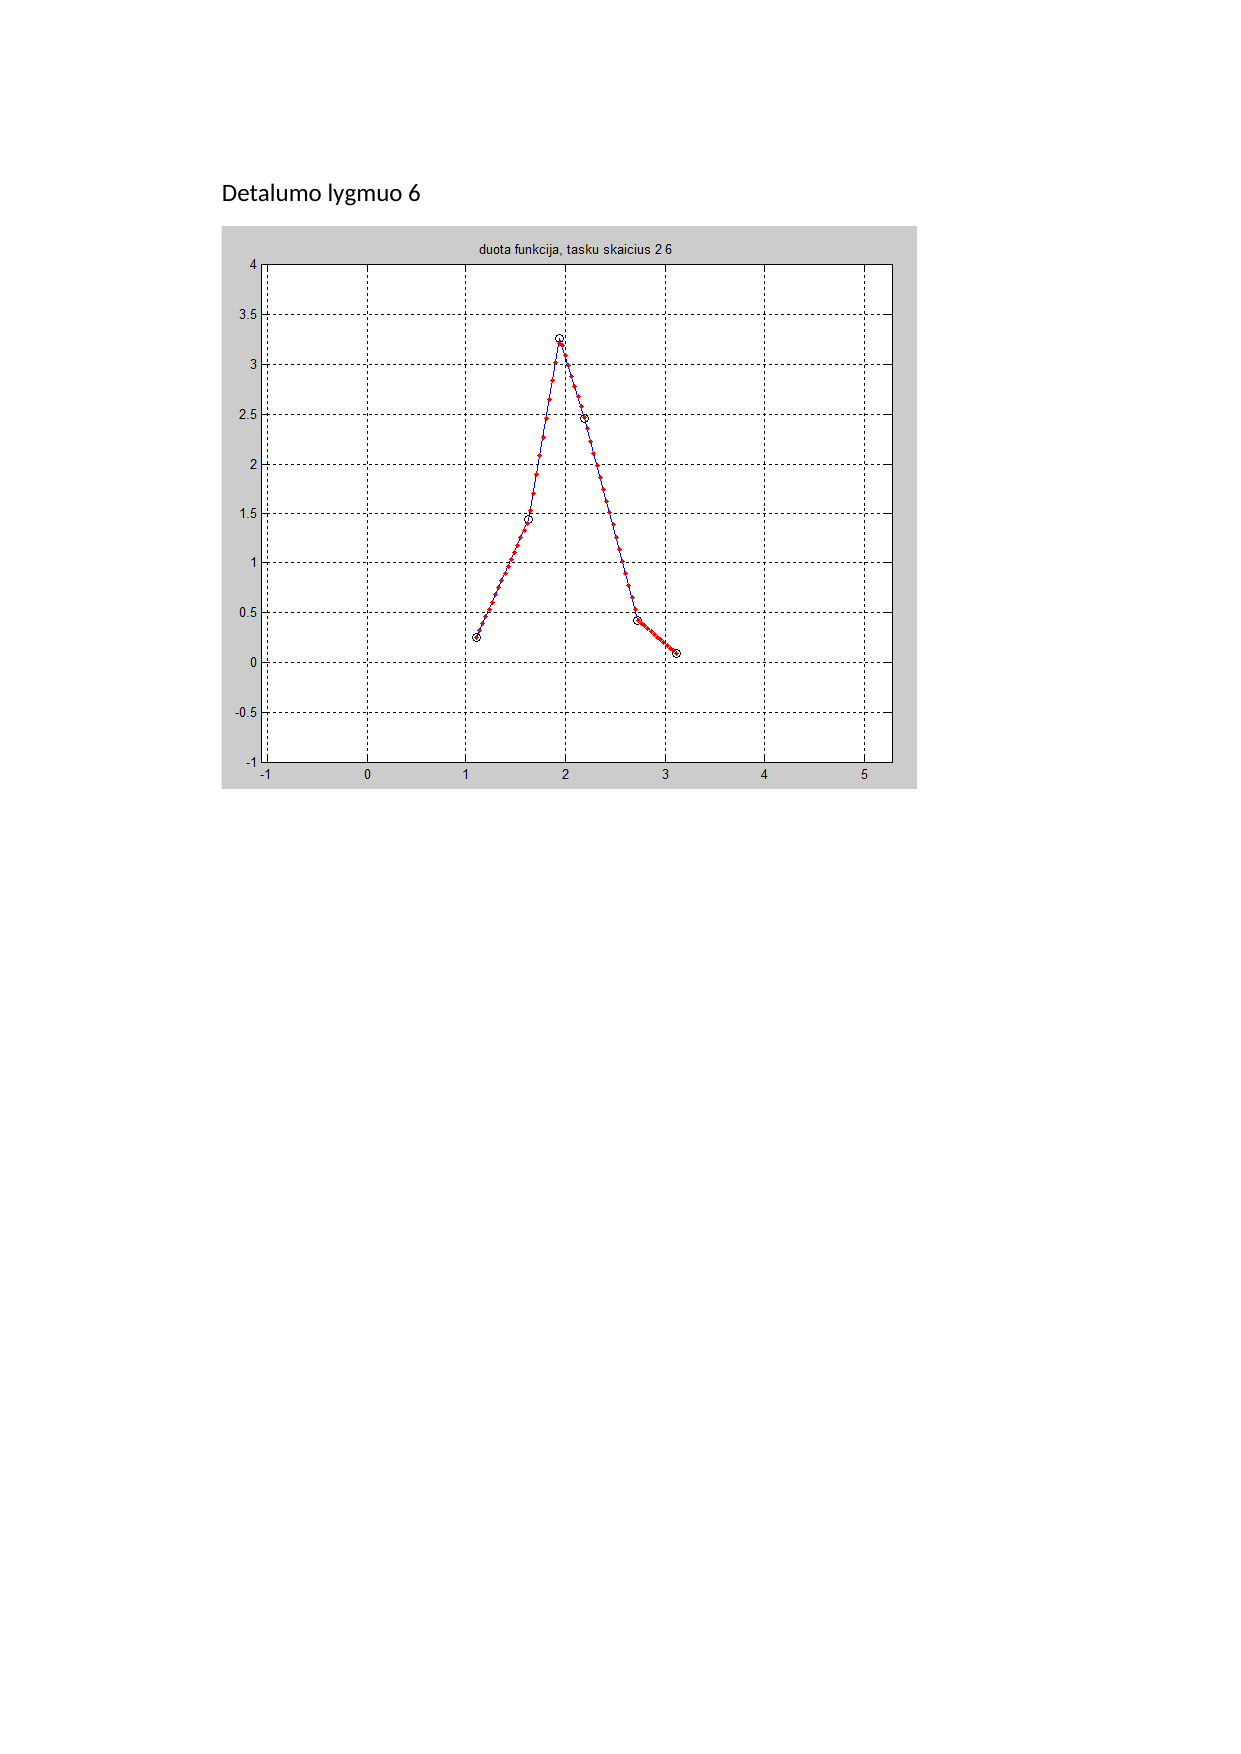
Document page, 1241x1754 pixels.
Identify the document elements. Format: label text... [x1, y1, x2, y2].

picture [221, 226, 917, 789]
text Detalumo lygmuo 6 [177, 177, 1181, 208]
